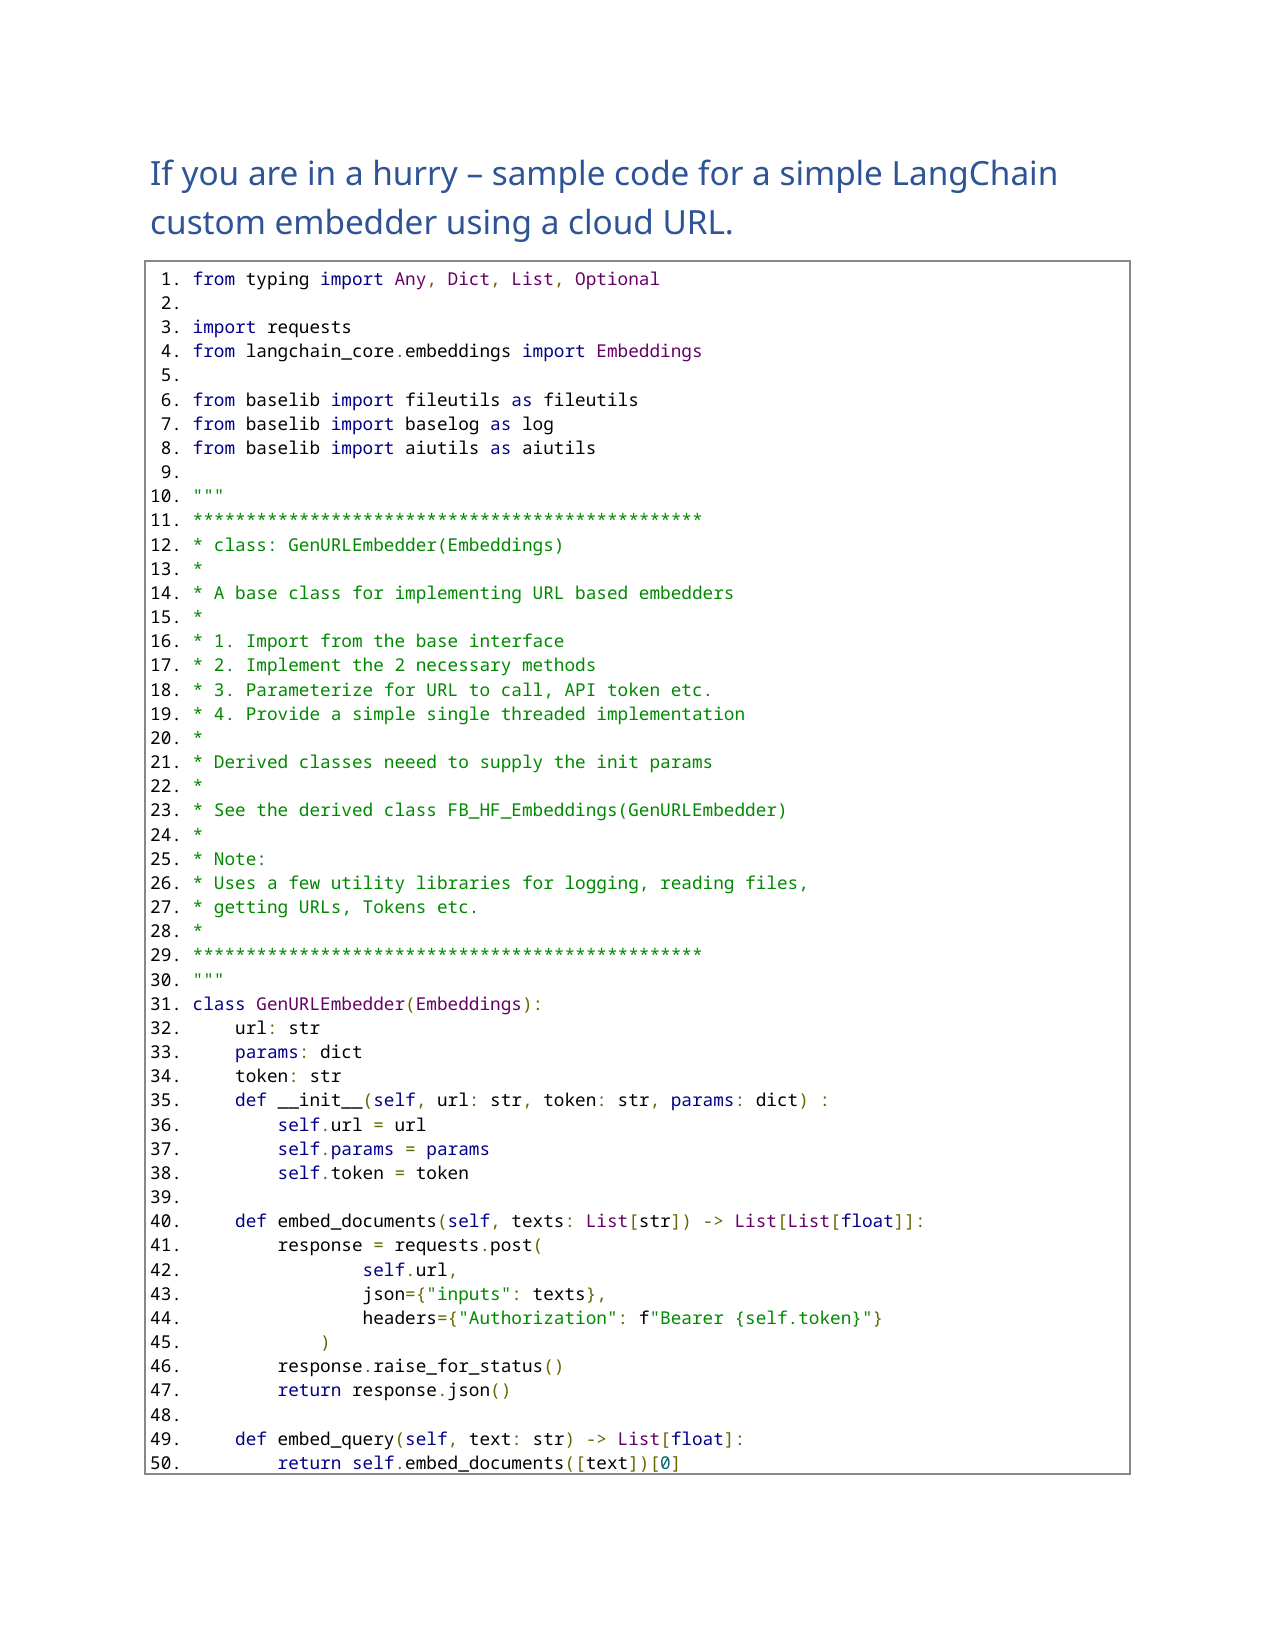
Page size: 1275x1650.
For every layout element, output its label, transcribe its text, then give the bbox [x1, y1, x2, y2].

text 15. * [150, 604, 1125, 629]
text 34. token: str [150, 1064, 1125, 1088]
text 33. params: dict [150, 1039, 1125, 1064]
text 2. [150, 290, 1125, 314]
text 3. import requests [150, 314, 1125, 339]
text 29. ************************************************ [150, 943, 1125, 967]
text 14. * A base class for implementing URL based embedders [150, 580, 1125, 604]
text 30. """ [150, 967, 1125, 991]
text 1. from typing import Any, Dict, List, Optional [146, 262, 1129, 290]
text 45. ) [150, 1329, 1125, 1354]
text 12. * class: GenURLEmbedder(Embeddings) [150, 532, 1125, 556]
text 48. [150, 1402, 1125, 1426]
text 16. * 1. Import from the base interface [150, 629, 1125, 653]
text 49. def embed_query(self, text: str) -> List[float]: [150, 1426, 1125, 1450]
text 36. self.url = url [150, 1112, 1125, 1136]
subtitle If you are in a hurry – sample code for a simple LangChain custom embedder using a cloud URL. [150, 150, 1125, 244]
text 35. def __init__(self, url: str, token: str, params: dict) : [150, 1088, 1125, 1112]
text 41. response = requests.post( [150, 1233, 1125, 1257]
text 13. * [150, 556, 1125, 580]
text 11. ************************************************ [150, 508, 1125, 532]
text 19. * 4. Provide a simple single threaded implementation [150, 701, 1125, 725]
text 21. * Derived classes neeed to supply the init params [150, 749, 1125, 774]
text 50. return self.embed_documents([text])[0] [150, 1450, 1125, 1473]
text 6. from baselib import fileutils as fileutils [150, 387, 1125, 411]
text 40. def embed_documents(self, texts: List[str]) -> List[List[float]]: [150, 1209, 1125, 1233]
text 9. [150, 459, 1125, 484]
text 5. [150, 363, 1125, 387]
text 44. headers={"Authorization": f"Bearer {self.token}"} [150, 1305, 1125, 1329]
text 38. self.token = token [150, 1160, 1125, 1184]
text 17. * 2. Implement the 2 necessary methods [150, 653, 1125, 677]
text 18. * 3. Parameterize for URL to call, API token etc. [150, 677, 1125, 701]
text 27. * getting URLs, Tokens etc. [150, 894, 1125, 919]
text 10. """ [150, 484, 1125, 508]
text 31. class GenURLEmbedder(Embeddings): [150, 991, 1125, 1015]
text 8. from baselib import aiutils as aiutils [150, 435, 1125, 459]
text 22. * [150, 774, 1125, 798]
text 23. * See the derived class FB_HF_Embeddings(GenURLEmbedder) [150, 798, 1125, 822]
text 20. * [150, 725, 1125, 749]
text 24. * [150, 822, 1125, 846]
text 43. json={"inputs": texts}, [150, 1281, 1125, 1305]
text 4. from langchain_core.embeddings import Embeddings [150, 339, 1125, 363]
text 7. from baselib import baselog as log [150, 411, 1125, 435]
text 47. return response.json() [150, 1378, 1125, 1402]
text 32. url: str [150, 1015, 1125, 1039]
text 26. * Uses a few utility libraries for logging, reading files, [150, 870, 1125, 894]
text 42. self.url, [150, 1257, 1125, 1281]
text 25. * Note: [150, 846, 1125, 870]
text 37. self.params = params [150, 1136, 1125, 1160]
text 28. * [150, 919, 1125, 943]
text 46. response.raise_for_status() [150, 1354, 1125, 1378]
text 39. [150, 1184, 1125, 1209]
